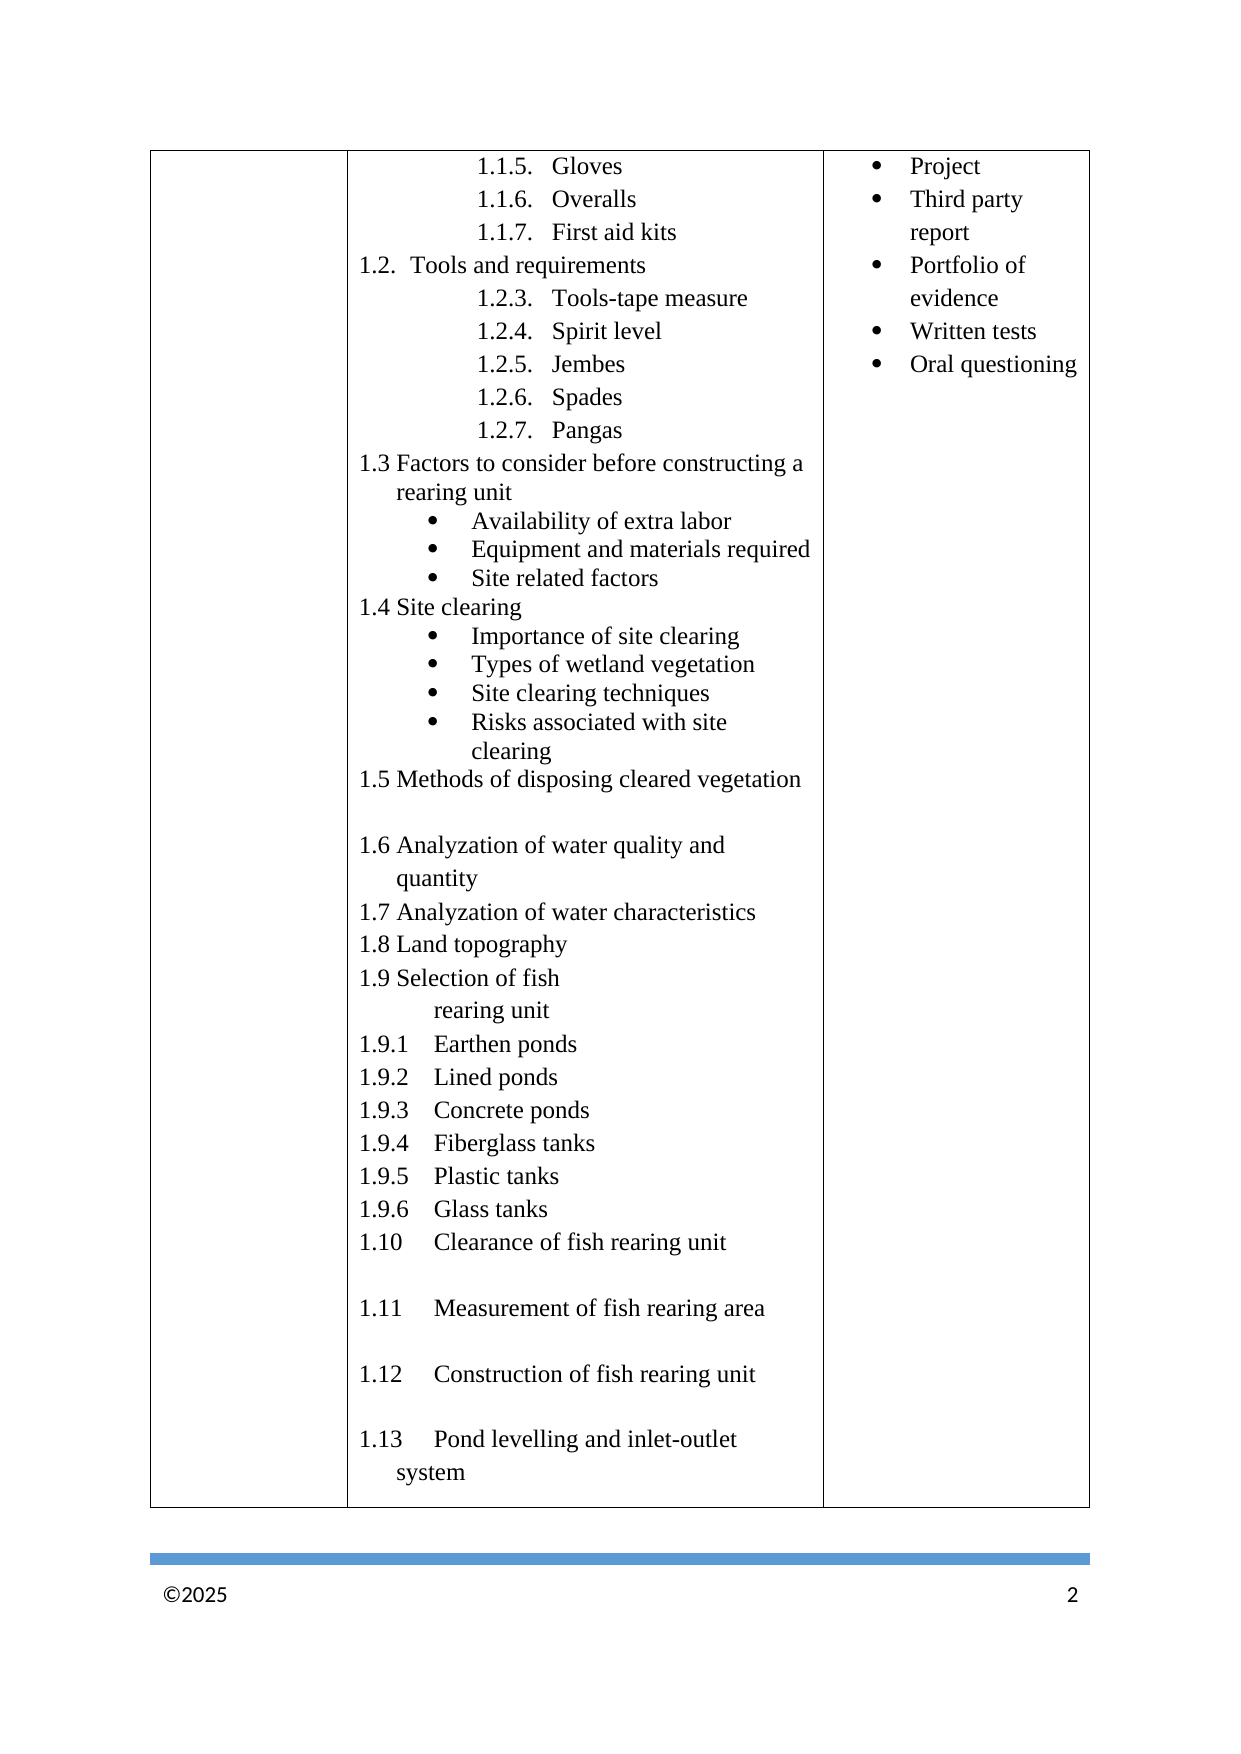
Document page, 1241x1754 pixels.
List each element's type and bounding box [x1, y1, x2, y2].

table_cell [348, 151, 823, 1507]
table_cell [151, 151, 347, 1507]
table_cell [824, 151, 1089, 1507]
